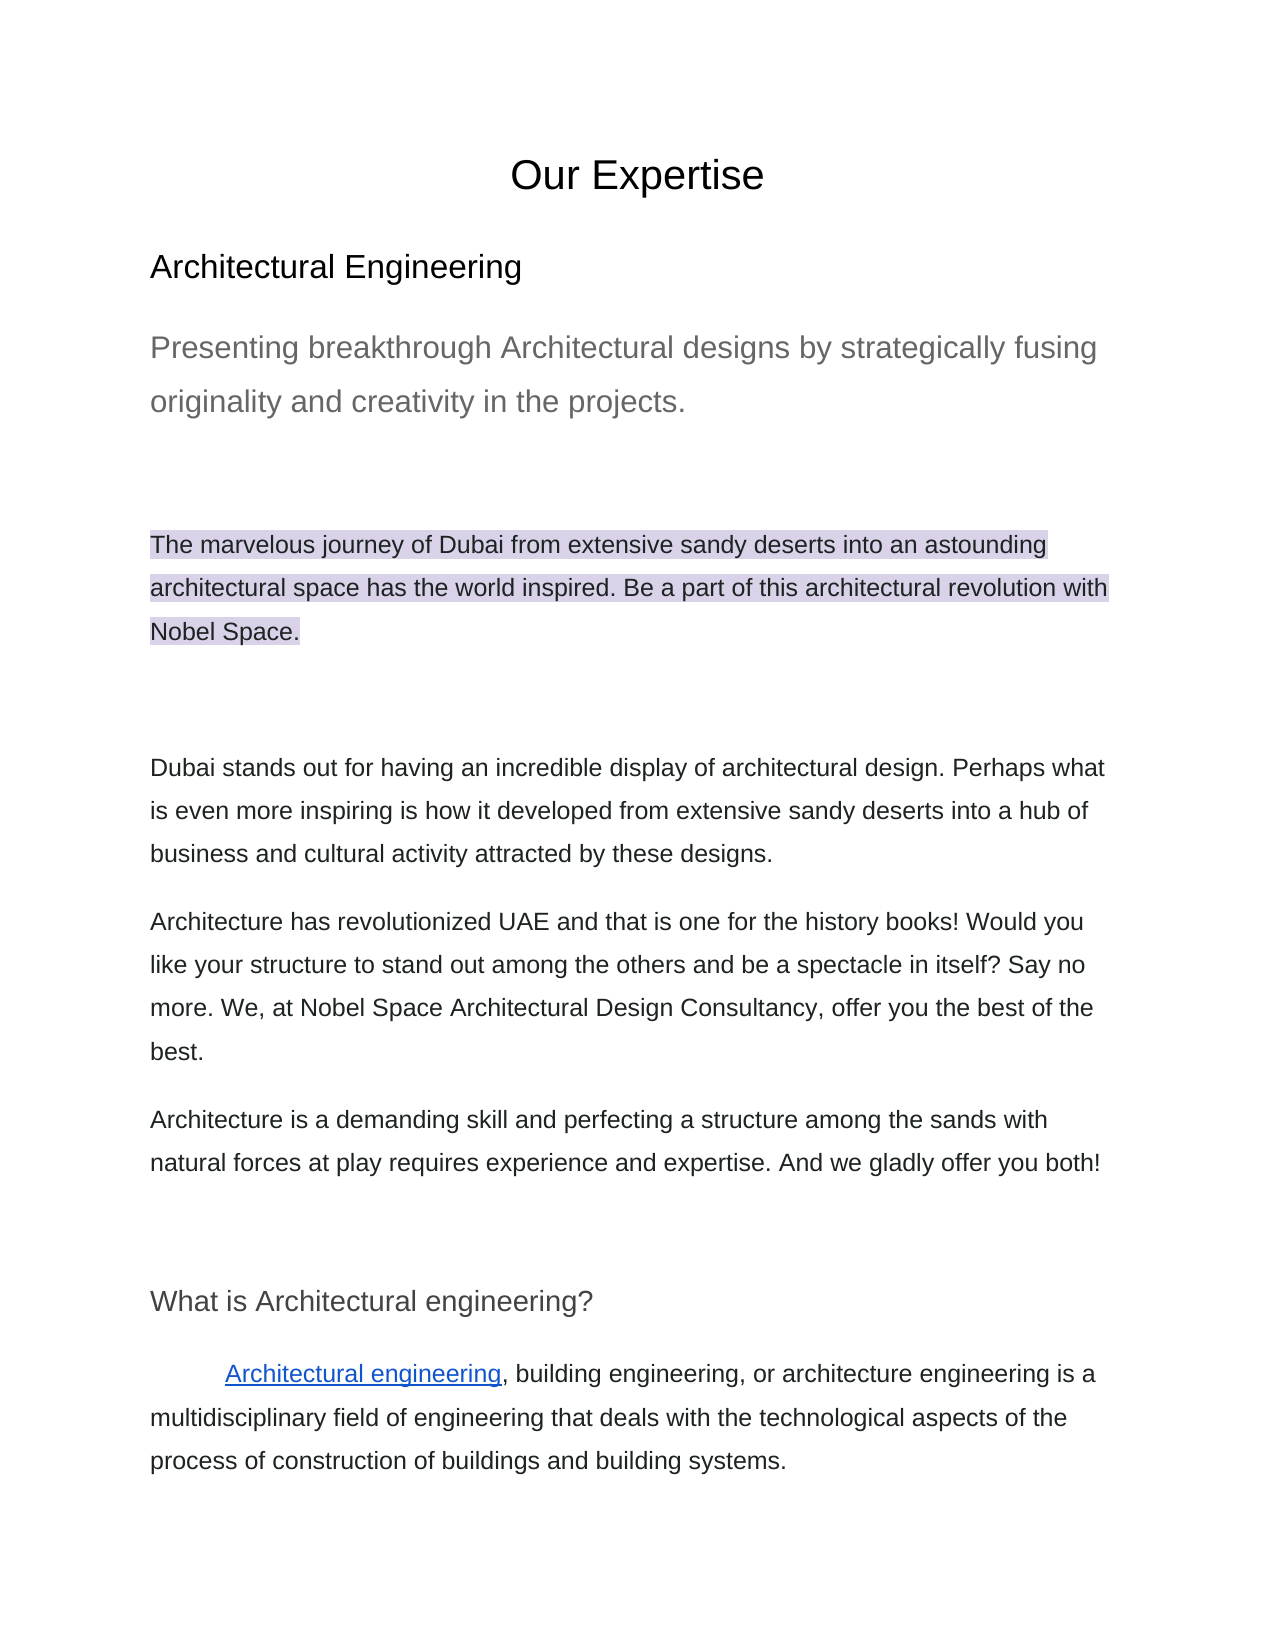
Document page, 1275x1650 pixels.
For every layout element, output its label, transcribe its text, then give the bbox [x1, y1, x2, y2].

text Dubai stands out for having an incredible display of architectural design. Perhaps what is even more inspiring is how it developed from extensive sandy deserts into a hub of business and cultural activity attracted by these designs. [150, 753, 1125, 868]
subtitle Presenting breakthrough Architectural designs by strategically fusing originality and creativity in the projects. [150, 329, 1125, 419]
text Architecture has revolutionized UAE and that is one for the history books! Would you like your structure to stand out among the others and be a spectacle in itself? Say no more. We, at Nobel Space Architectural Design Consultancy, offer you the best of the best. [150, 907, 1125, 1065]
text Architecture is a demanding skill and perfecting a structure among the sands with natural forces at play requires experience and expertise. And we gladly offer you both! [150, 1105, 1125, 1177]
text The marvelous journey of Dubai from extensive sandy deserts into an astounding architectural space has the world inspired. Be a part of this architectural revolution with Nobel Space. [150, 530, 1125, 645]
subtitle Our Expertise [150, 150, 1125, 198]
subtitle What is Architectural engineering? [150, 1284, 1125, 1318]
text Architectural engineering, building engineering, or architecture engineering is a multidisciplinary field of engineering that deals with the technological aspects of the process of construction of buildings and building systems. [150, 1359, 1125, 1474]
subtitle Architectural Engineering [150, 247, 1125, 285]
